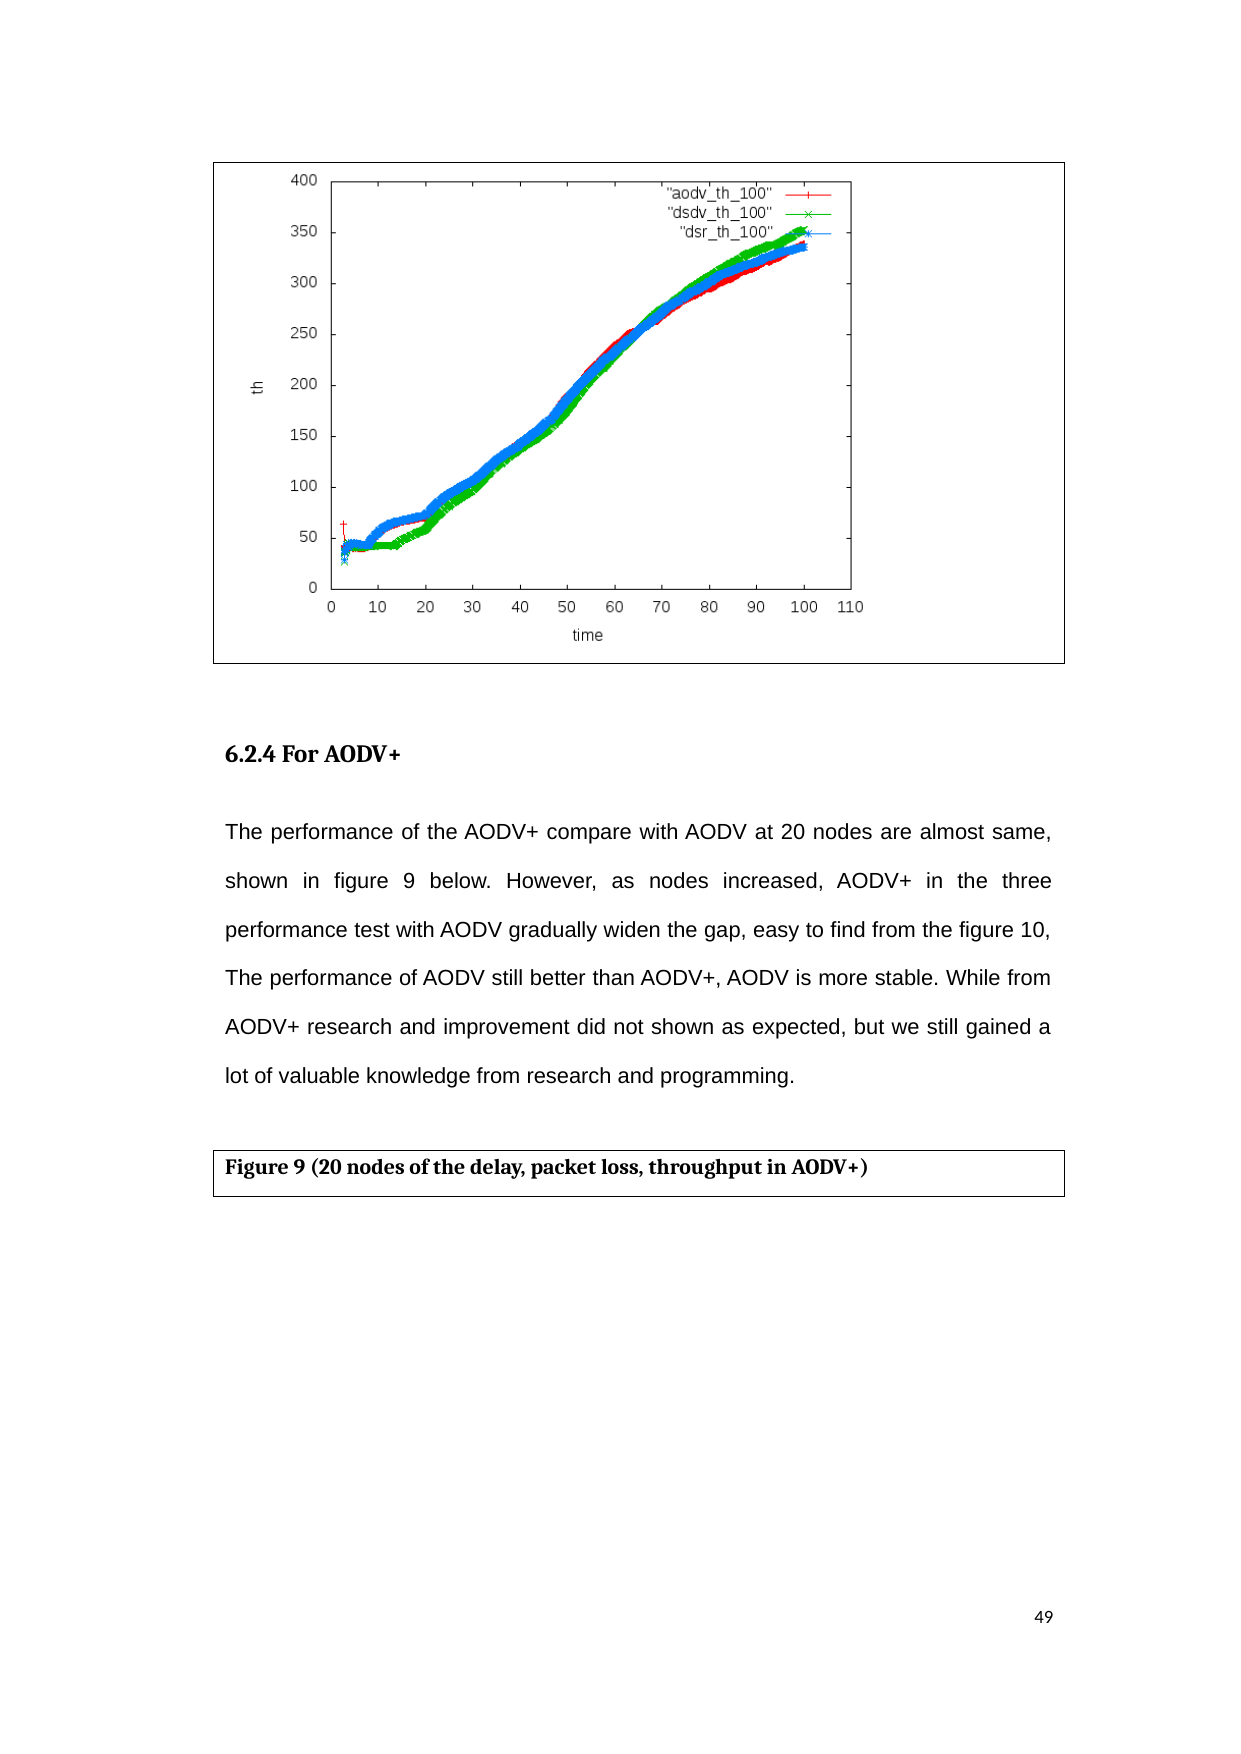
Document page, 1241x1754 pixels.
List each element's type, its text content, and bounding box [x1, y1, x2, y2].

picture [225, 163, 876, 651]
table_header Figure 9 (20 nodes of the delay, packet loss, throughput in AODV+) [214, 1151, 1064, 1196]
table_cell [214, 163, 1064, 663]
subtitle 6.2.4 For AODV+ [225, 738, 1053, 771]
text The performance of the AODV+ compare with AODV at 20 nodes are almost same, shown in figure 9 below. However, as nodes increased, AODV+ in the three performance test with AODV gradually widen the gap, easy to find from the figure 10, The performance of AODV still better than AODV+, AODV is more stable. While from AODV+ research and improvement did not shown as expected, but we still gained a lot of valuable knowledge from research and programming. [225, 815, 1053, 1092]
